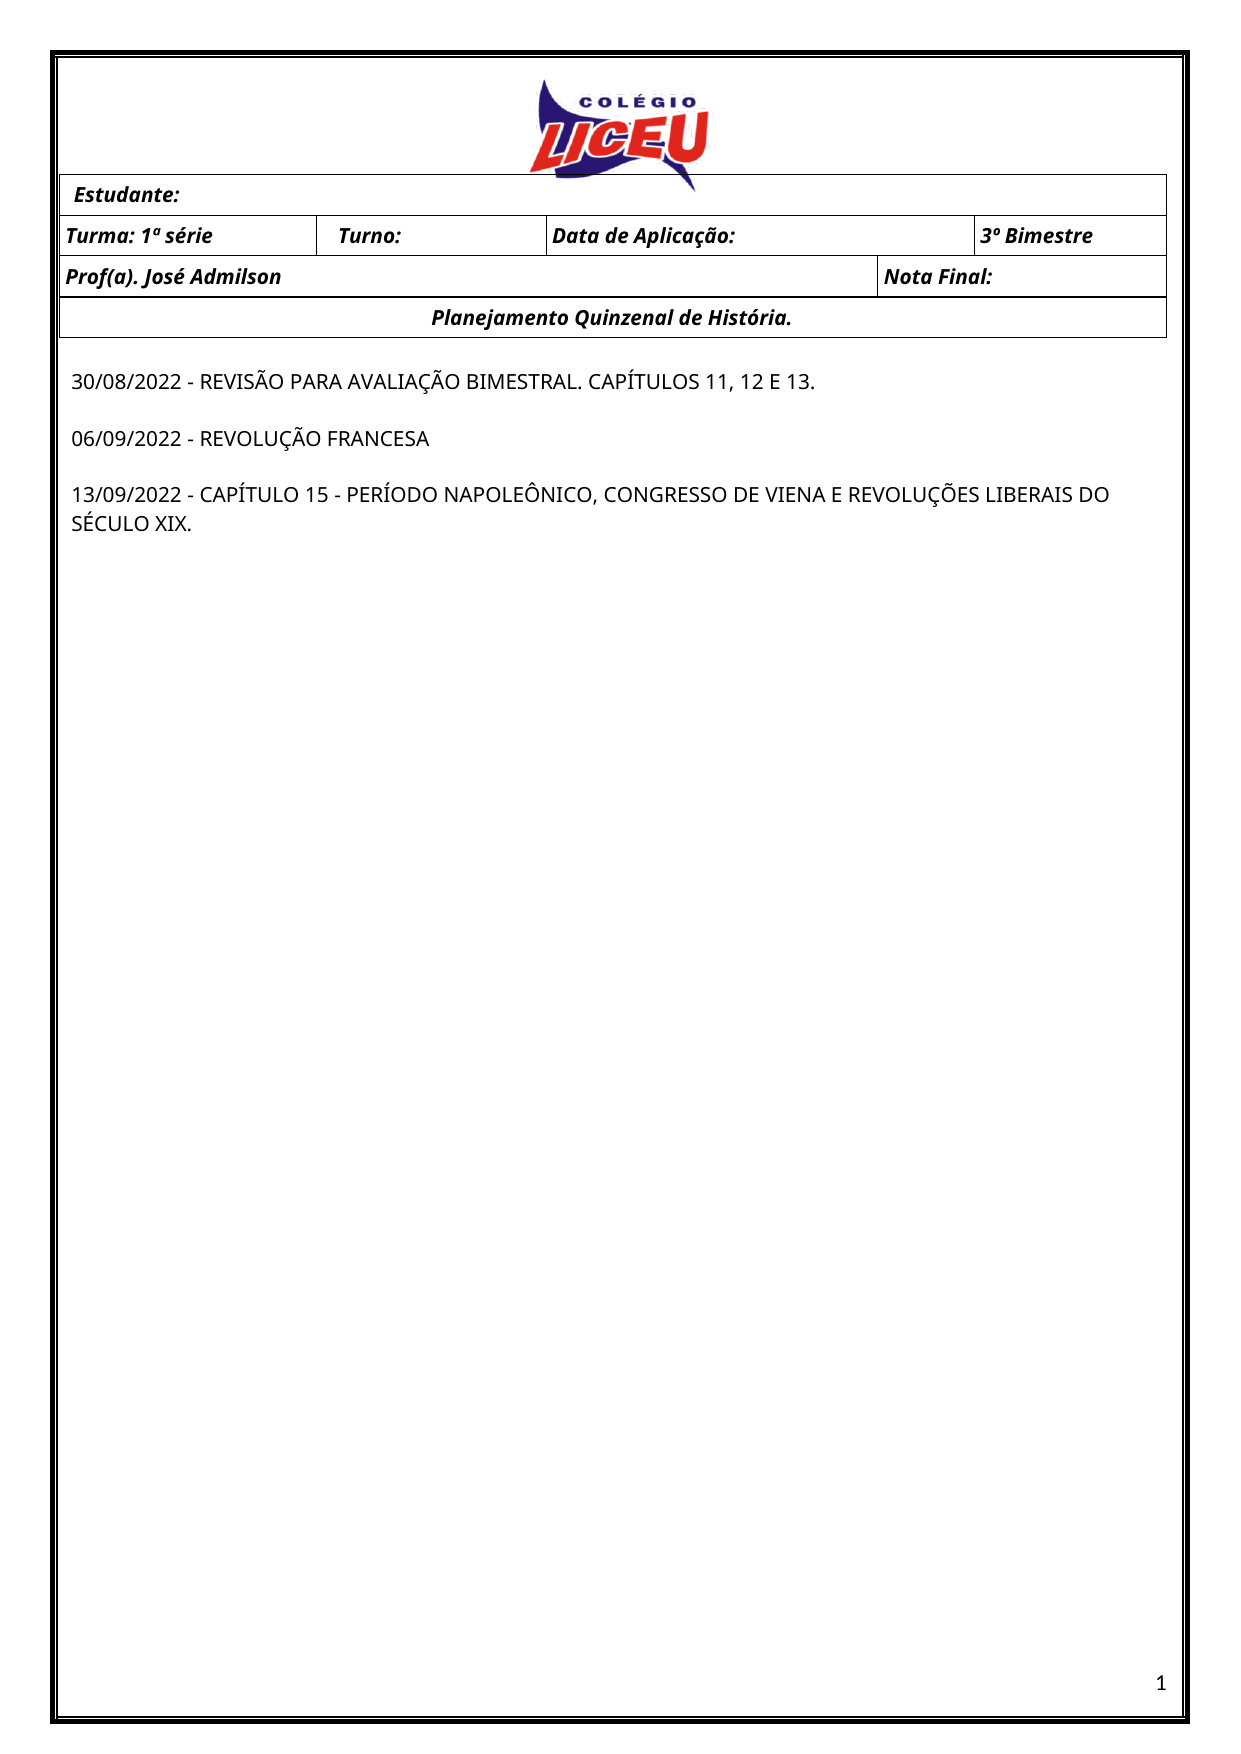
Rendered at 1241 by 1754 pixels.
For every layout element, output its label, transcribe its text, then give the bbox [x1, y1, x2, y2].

table_cell Planejamento Quinzenal de História. [60, 298, 1166, 337]
table_cell 3º Bimestre [975, 216, 1166, 255]
text 30/08/2022 - REVISÃO PARA AVALIAÇÃO BIMESTRAL. CAPÍTULOS 11, 12 E 13. [71, 367, 1167, 395]
table_cell Nota Final: [878, 256, 1166, 296]
table_header Estudante: [60, 175, 1166, 214]
table_cell Turma: 1ª série [60, 216, 316, 255]
text 06/09/2022 - REVOLUÇÃO FRANCESA [71, 424, 1167, 452]
table_cell Prof(a). José Admilson [60, 256, 877, 296]
picture [519, 70, 719, 174]
table_cell Data de Aplicação: [547, 216, 974, 255]
text 13/09/2022 - CAPÍTULO 15 - PERÍODO NAPOLEÔNICO, CONGRESSO DE VIENA E REVOLUÇÕES LIBERAIS DO SÉCULO XIX. [71, 481, 1167, 537]
table_cell Turno: [317, 216, 546, 255]
